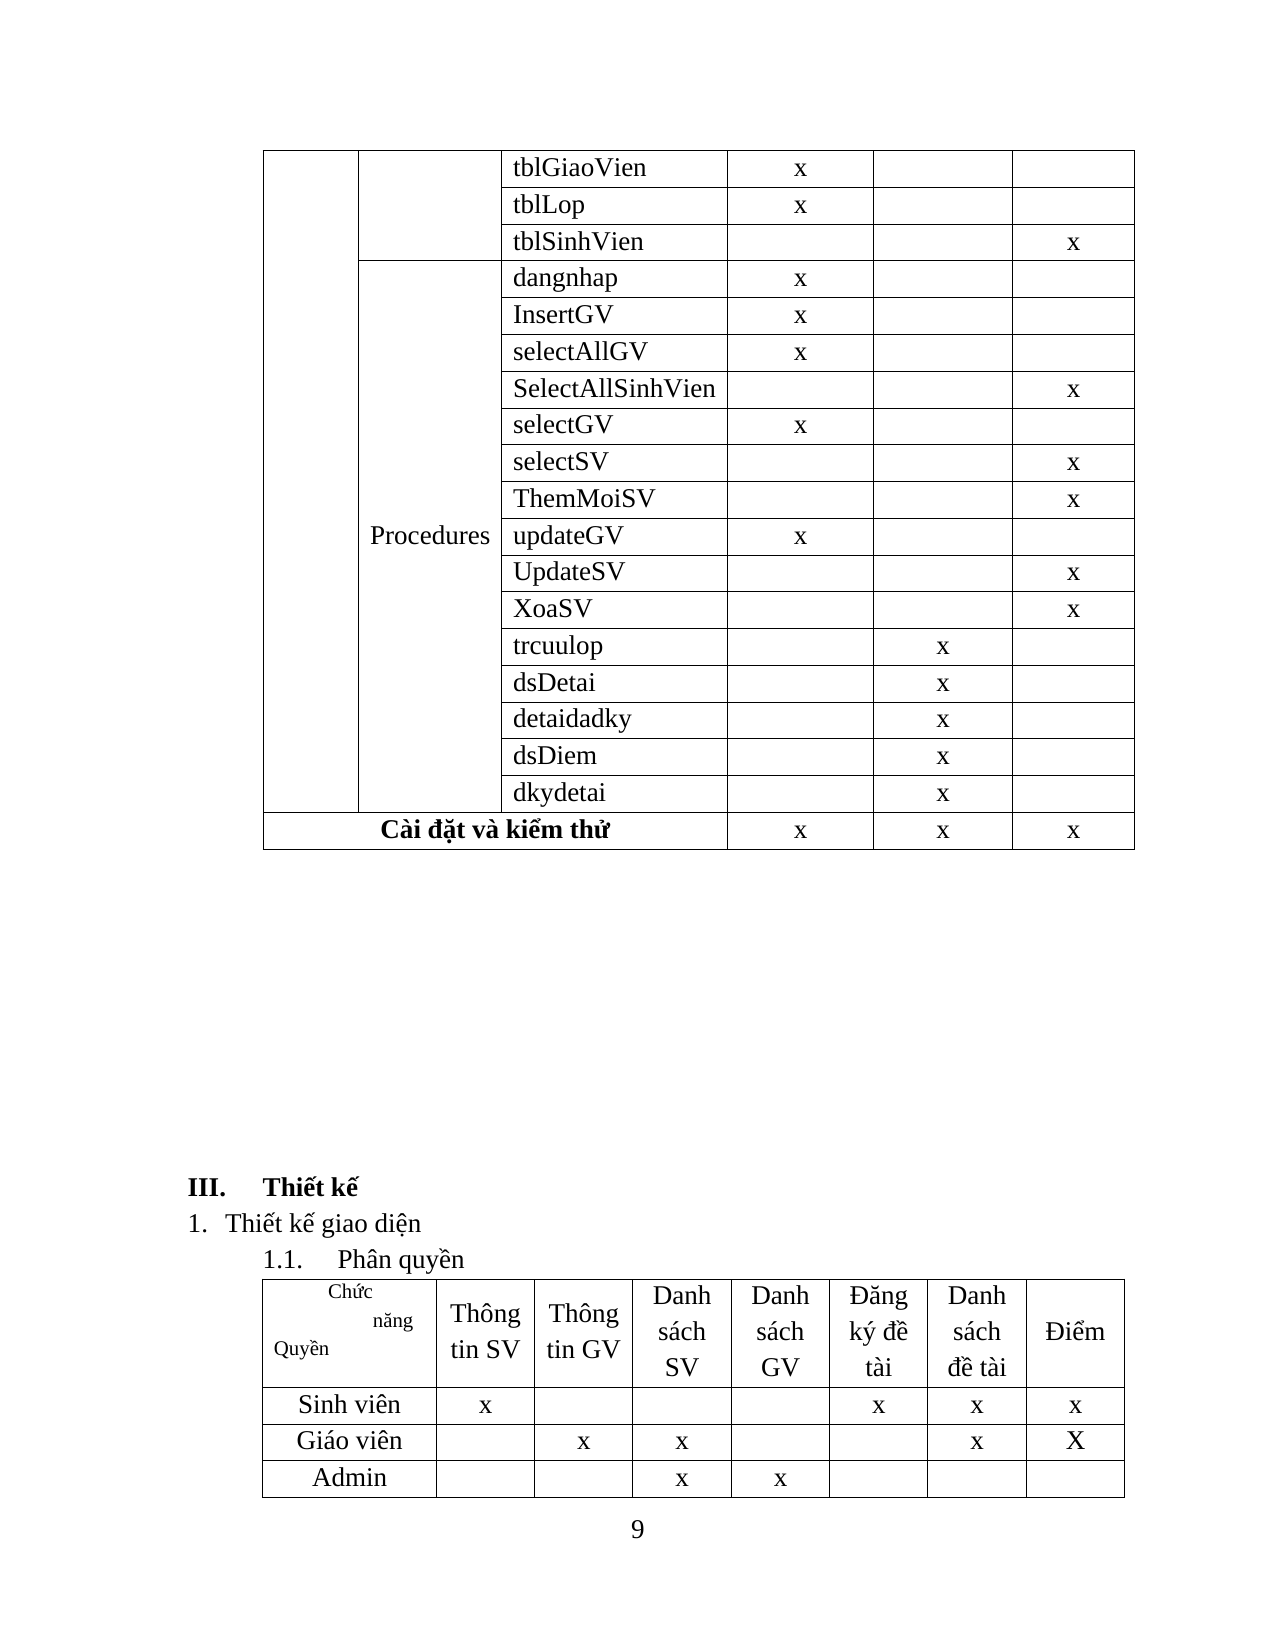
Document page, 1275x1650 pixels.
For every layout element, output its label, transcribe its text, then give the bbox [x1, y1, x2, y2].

table_cell x [728, 519, 873, 554]
table_cell [874, 592, 1012, 628]
table_cell dsDetai [502, 666, 727, 702]
table_cell x [1013, 556, 1134, 591]
table_cell [1027, 1461, 1124, 1497]
table_header Thông tin GV [535, 1280, 632, 1387]
table_cell [728, 739, 873, 775]
table_cell x [728, 409, 873, 444]
table_cell x [728, 335, 873, 371]
table_cell tblSinhVien [502, 225, 727, 260]
table_cell tblGiaoVien [502, 151, 727, 187]
table_cell [874, 372, 1012, 407]
table_cell [874, 445, 1012, 481]
table_cell x [874, 813, 1012, 849]
table_cell [732, 1388, 829, 1423]
table_cell [728, 776, 873, 812]
table_cell [728, 482, 873, 518]
table_header Danh sách GV [732, 1280, 829, 1387]
table_cell [728, 592, 873, 628]
table_cell InsertGV [502, 298, 727, 334]
table_cell [1013, 703, 1134, 738]
table_cell [830, 1425, 927, 1460]
table_cell [874, 225, 1012, 260]
table_cell ThemMoiSV [502, 482, 727, 518]
table_cell x [928, 1425, 1026, 1460]
table_cell [1013, 151, 1134, 187]
table_cell [830, 1461, 927, 1497]
table_cell [728, 372, 873, 407]
table_cell x [728, 813, 873, 849]
table_cell [728, 225, 873, 260]
table_cell x [535, 1425, 632, 1460]
table_cell [437, 1425, 534, 1460]
table_cell x [732, 1461, 829, 1497]
table_cell x [728, 151, 873, 187]
table_cell [728, 666, 873, 702]
table_cell [728, 445, 873, 481]
table_cell [728, 629, 873, 665]
table_cell x [728, 261, 873, 297]
table_cell [535, 1461, 632, 1497]
table_cell x [633, 1461, 731, 1497]
table_cell [874, 188, 1012, 223]
list Thiết kế [187, 1171, 1125, 1202]
table_cell x [1013, 372, 1134, 407]
table_cell [1013, 335, 1134, 371]
list Thiết kế giao diện [187, 1207, 1125, 1238]
table_cell tblLop [502, 188, 727, 223]
table_cell x [1013, 225, 1134, 260]
table_cell dangnhap [502, 261, 727, 297]
table_header Danh sách đề tài [928, 1280, 1026, 1387]
table_cell dkydetai [502, 776, 727, 812]
table_cell x [633, 1425, 731, 1460]
table_cell updateGV [502, 519, 727, 554]
table_cell x [874, 703, 1012, 738]
table_cell Giáo viên [263, 1425, 436, 1460]
table_cell [874, 482, 1012, 518]
table_cell x [1013, 482, 1134, 518]
table_cell detaidadky [502, 703, 727, 738]
table_cell UpdateSV [502, 556, 727, 591]
table_cell x [928, 1388, 1026, 1423]
table_cell [874, 335, 1012, 371]
table_cell [1013, 739, 1134, 775]
table_cell x [874, 739, 1012, 775]
table_cell XoaSV [502, 592, 727, 628]
table_cell [1013, 261, 1134, 297]
table_cell [928, 1461, 1026, 1497]
table_cell dsDiem [502, 739, 727, 775]
table_cell x [437, 1388, 534, 1423]
table_cell [1013, 519, 1134, 554]
table_cell [1013, 666, 1134, 702]
table_header Điểm [1027, 1280, 1124, 1387]
table_cell [732, 1425, 829, 1460]
table_cell x [1013, 813, 1134, 849]
table_cell x [874, 776, 1012, 812]
table_header Danh sách SV [633, 1280, 731, 1387]
table_cell selectGV [502, 409, 727, 444]
table_cell x [874, 629, 1012, 665]
table_cell Admin [263, 1461, 436, 1497]
table_cell [874, 261, 1012, 297]
table_cell [874, 556, 1012, 591]
table_cell x [830, 1388, 927, 1423]
table_cell x [874, 666, 1012, 702]
table_cell selectSV [502, 445, 727, 481]
table_cell x [1013, 592, 1134, 628]
table_cell x [728, 188, 873, 223]
table_cell Cài đặt và kiểm thử [264, 813, 727, 849]
table_cell X [1027, 1425, 1124, 1460]
table_header Đăng ký đề tài [830, 1280, 927, 1387]
table_cell [874, 151, 1012, 187]
table_cell trcuulop [502, 629, 727, 665]
table_cell [728, 703, 873, 738]
table_cell x [1013, 445, 1134, 481]
table_cell [1013, 188, 1134, 223]
table_cell Procedures [359, 261, 501, 812]
table_cell [437, 1461, 534, 1497]
table_cell [1013, 776, 1134, 812]
table_header Thông tin SV [437, 1280, 534, 1387]
list Phân quyền [262, 1243, 1125, 1274]
table_cell [728, 556, 873, 591]
table_cell SelectAllSinhVien [502, 372, 727, 407]
table_cell [1013, 298, 1134, 334]
table_header Chức năng Quyền [263, 1280, 436, 1387]
table_cell [535, 1388, 632, 1423]
table_cell [874, 298, 1012, 334]
table_cell x [1027, 1388, 1124, 1423]
table_cell [633, 1388, 731, 1423]
table_cell [874, 409, 1012, 444]
table_cell Sinh viên [263, 1388, 436, 1423]
table_cell [1013, 409, 1134, 444]
table_cell [1013, 629, 1134, 665]
table_cell [874, 519, 1012, 554]
table_cell x [728, 298, 873, 334]
table_cell selectAllGV [502, 335, 727, 371]
